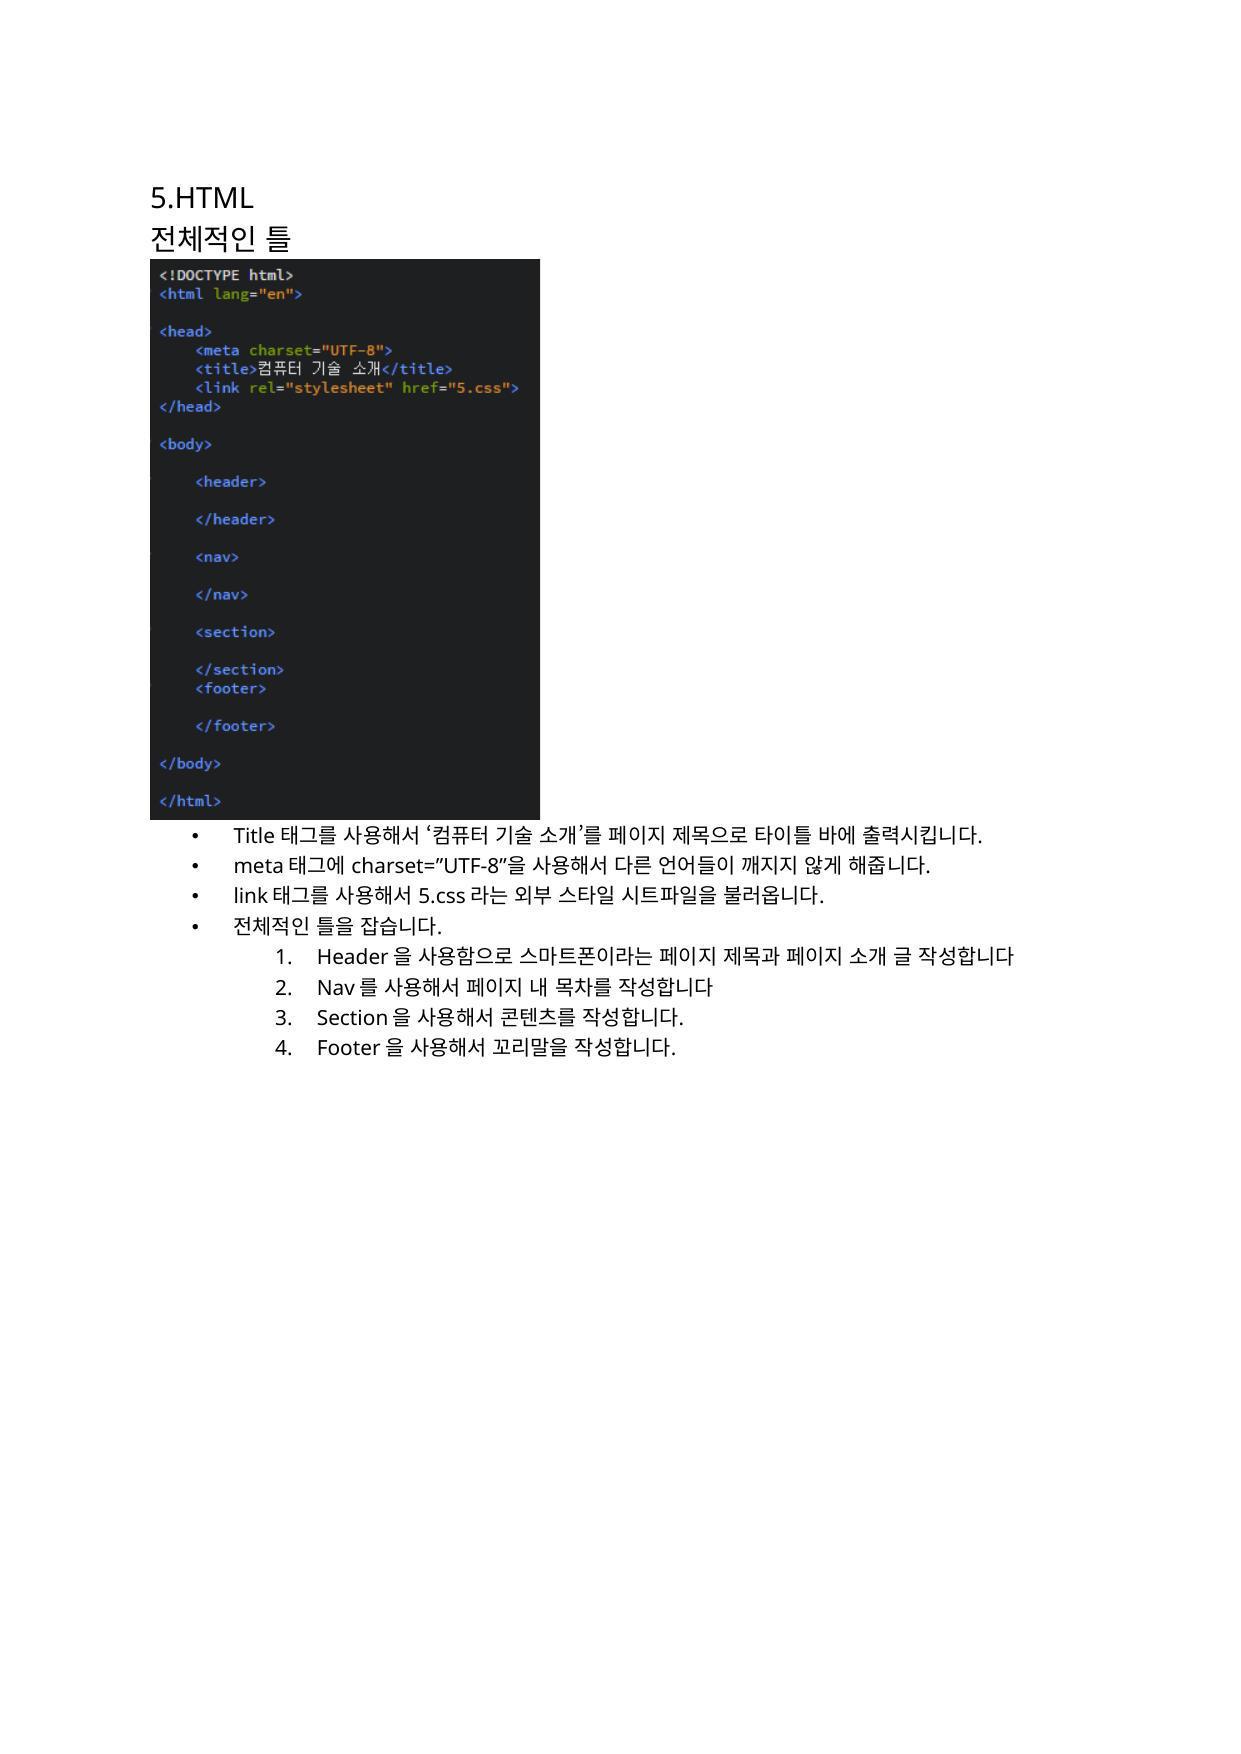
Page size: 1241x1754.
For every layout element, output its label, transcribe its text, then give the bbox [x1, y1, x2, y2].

picture [150, 259, 540, 820]
list Footer을 사용해서 꼬리말을 작성합니다. [275, 1031, 1090, 1062]
list meta태그에 charset=”UTF-8”을 사용해서 다른 언어들이 깨지지 않게 해줍니다. [192, 849, 1090, 880]
list 전체적인 틀을 잡습니다. [192, 910, 1090, 940]
subtitle 5.HTML [150, 177, 1090, 217]
list link태그를 사용해서 5.css라는 외부 스타일 시트파일을 불러옵니다. [192, 880, 1090, 910]
list Title 태그를 사용해서 ‘컴퓨터 기술 소개’를 페이지 제목으로 타이틀 바에 출력시킵니다. [192, 819, 1090, 849]
list Header을 사용함으로 스마트폰이라는 페이지 제목과 페이지 소개 글 작성합니다 [275, 940, 1090, 971]
list Section을 사용해서 콘텐츠를 작성합니다. [275, 1001, 1090, 1031]
list Nav를 사용해서 페이지 내 목차를 작성합니다 [275, 971, 1090, 1001]
subtitle 전체적인 틀 [150, 217, 1090, 259]
